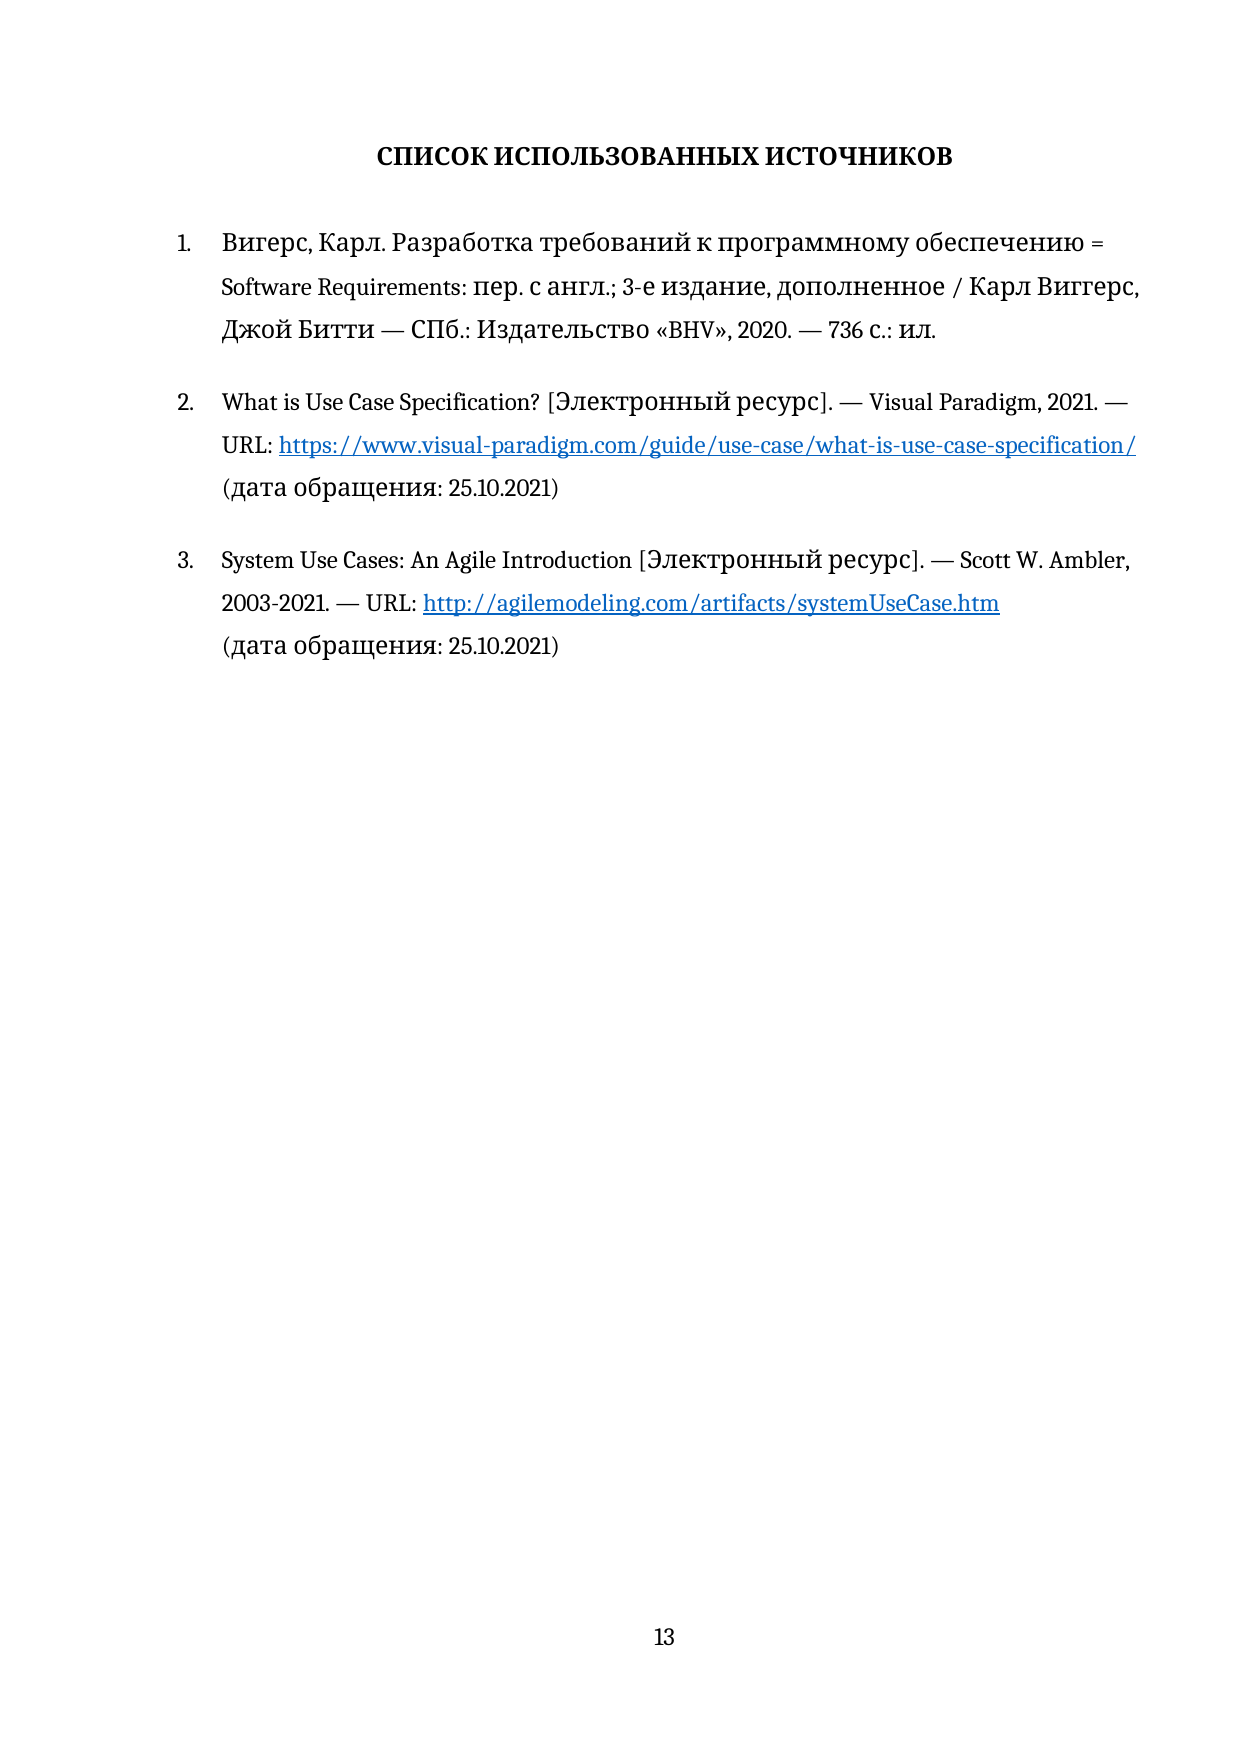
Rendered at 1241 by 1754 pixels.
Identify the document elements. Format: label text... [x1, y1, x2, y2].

text СПИСОК ИСПОЛЬЗОВАННЫХ ИСТОЧНИКОВ [177, 143, 1152, 172]
list System Use Cases: An Agile Introduction [Электронный ресурс]. — Scott W. Ambler, 2003-2021. — URL: http://agilemodeling.com/artifacts/systemUseCase.htm (дата обращения: 25.10.2021) [177, 546, 1152, 661]
list What is Use Case Specification? [Электронный ресурс]. — Visual Paradigm, 2021. — URL: https://www.visual-paradigm.com/guide/use-case/what-is-use-case-specification/ (дата обращения: 25.10.2021) [177, 387, 1152, 502]
list Вигерс, Карл. Разработка требований к программному обеспечению = Software Requirements: пер. с англ.; 3-е издание, дополненное / Карл Виггерс, Джой Битти — СПб.: Издательство «BHV», 2020. — 736 с.: ил. [177, 229, 1152, 344]
